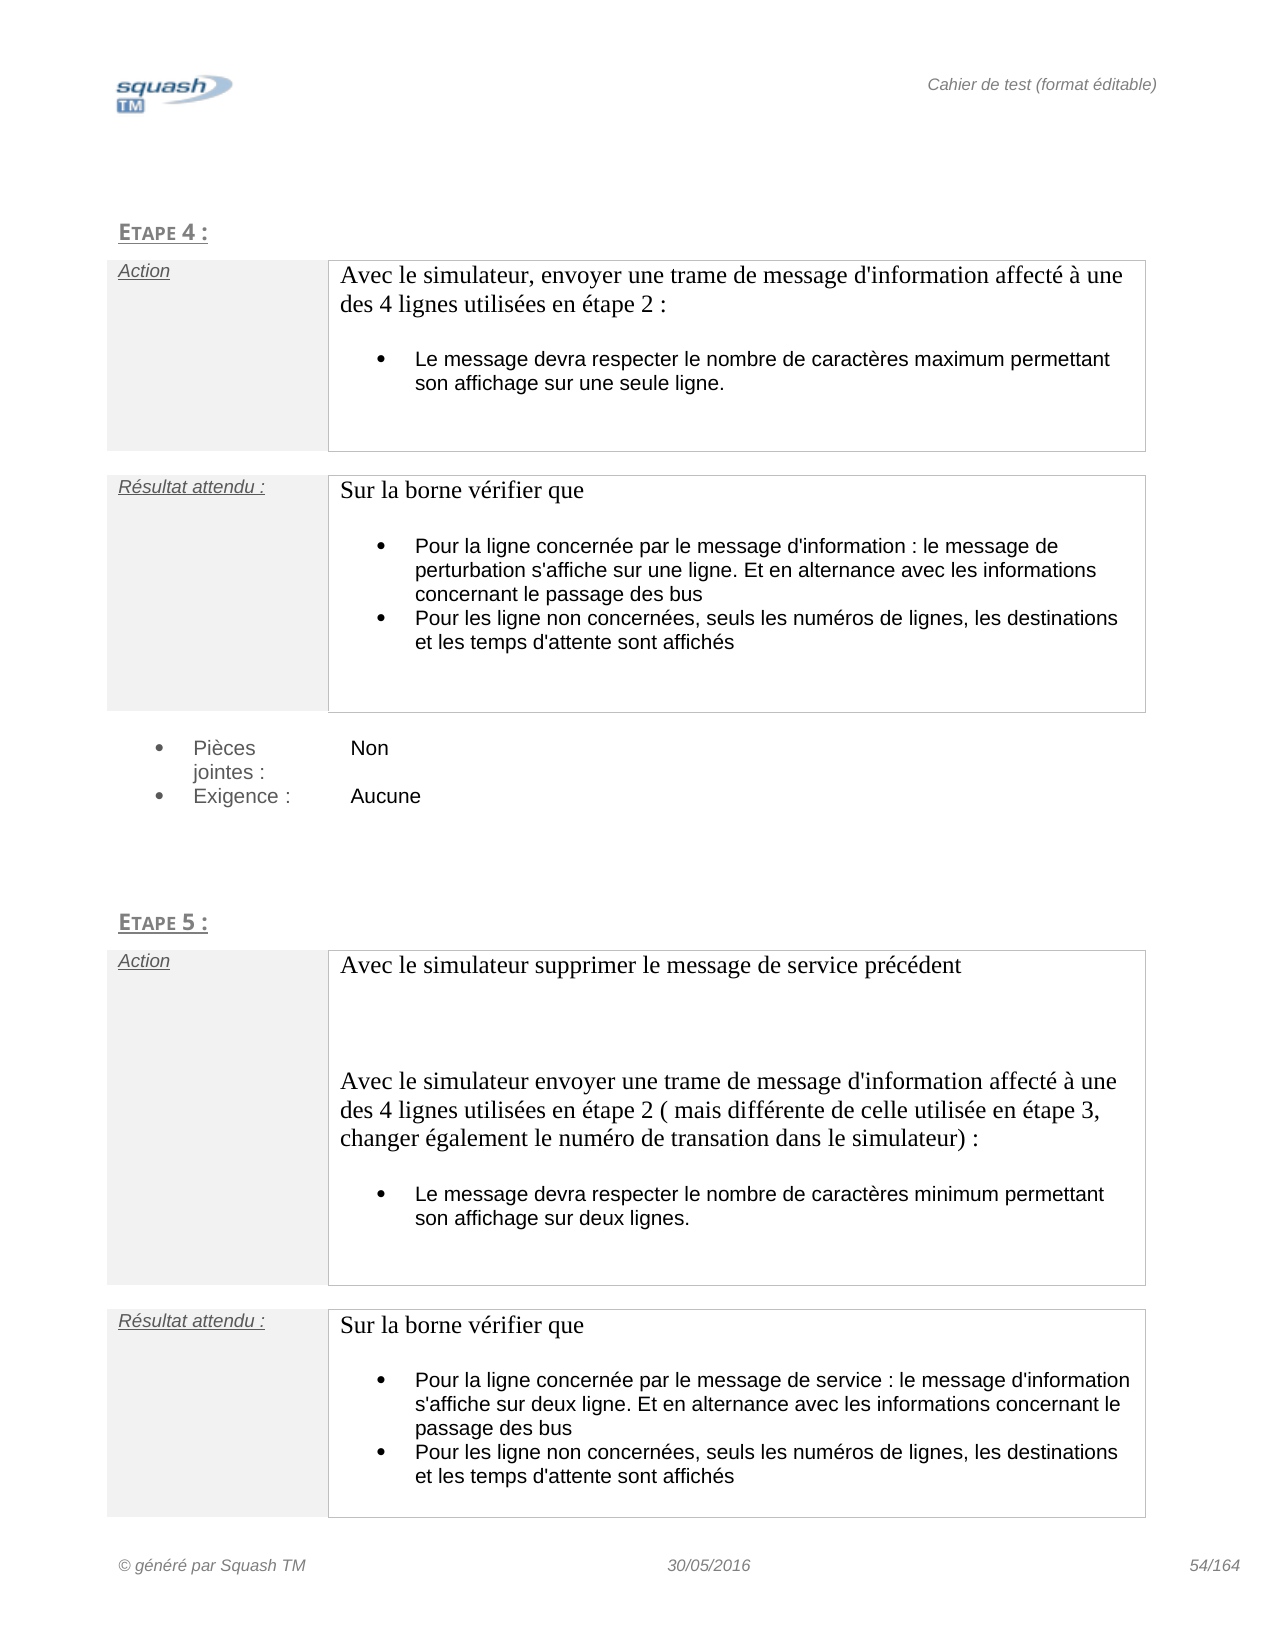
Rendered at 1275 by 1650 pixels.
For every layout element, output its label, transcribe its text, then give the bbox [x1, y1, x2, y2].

picture [111, 69, 237, 117]
table_header Résultat attendu : [107, 1309, 328, 1517]
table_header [329, 1310, 1145, 1517]
table_header Avec le simulateur, envoyer une trame de message d'information affecté à une des 4 lignes utilisées en étape 2 : Le message devra respecter le nombre de caractères maximum permettant son affichage sur une seule ligne. [329, 261, 1145, 451]
table_header Pièces jointes : [107, 736, 339, 784]
table_header Non [339, 736, 1168, 784]
table_cell Exigence : [107, 784, 339, 808]
subtitle Etape 5 : [118, 906, 1157, 937]
table_header Avec le simulateur supprimer le message de service précédent Avec le simulateur envoyer une trame de message d'information affecté à une des 4 lignes utilisées en étape 2 ( mais différente de celle utilisée en étape 3, changer également le numéro de transation dans le simulateur) : Le message devra respecter le nombre de caractères minimum permettant son affichage sur deux lignes. [329, 951, 1145, 1285]
subtitle Etape 4 : [118, 216, 1157, 247]
table_header Action [107, 260, 328, 451]
table_header Sur la borne vérifier que Pour la ligne concernée par le message d'information : le message de perturbation s'affiche sur une ligne. Et en alternance avec les informations concernant le passage des bus Pour les ligne non concernées, seuls les numéros de lignes, les destinations et les temps d'attente sont affichés [329, 476, 1145, 711]
table_cell Aucune [339, 784, 1168, 808]
table_header Action [107, 950, 328, 1285]
table_header Résultat attendu : [107, 475, 328, 711]
